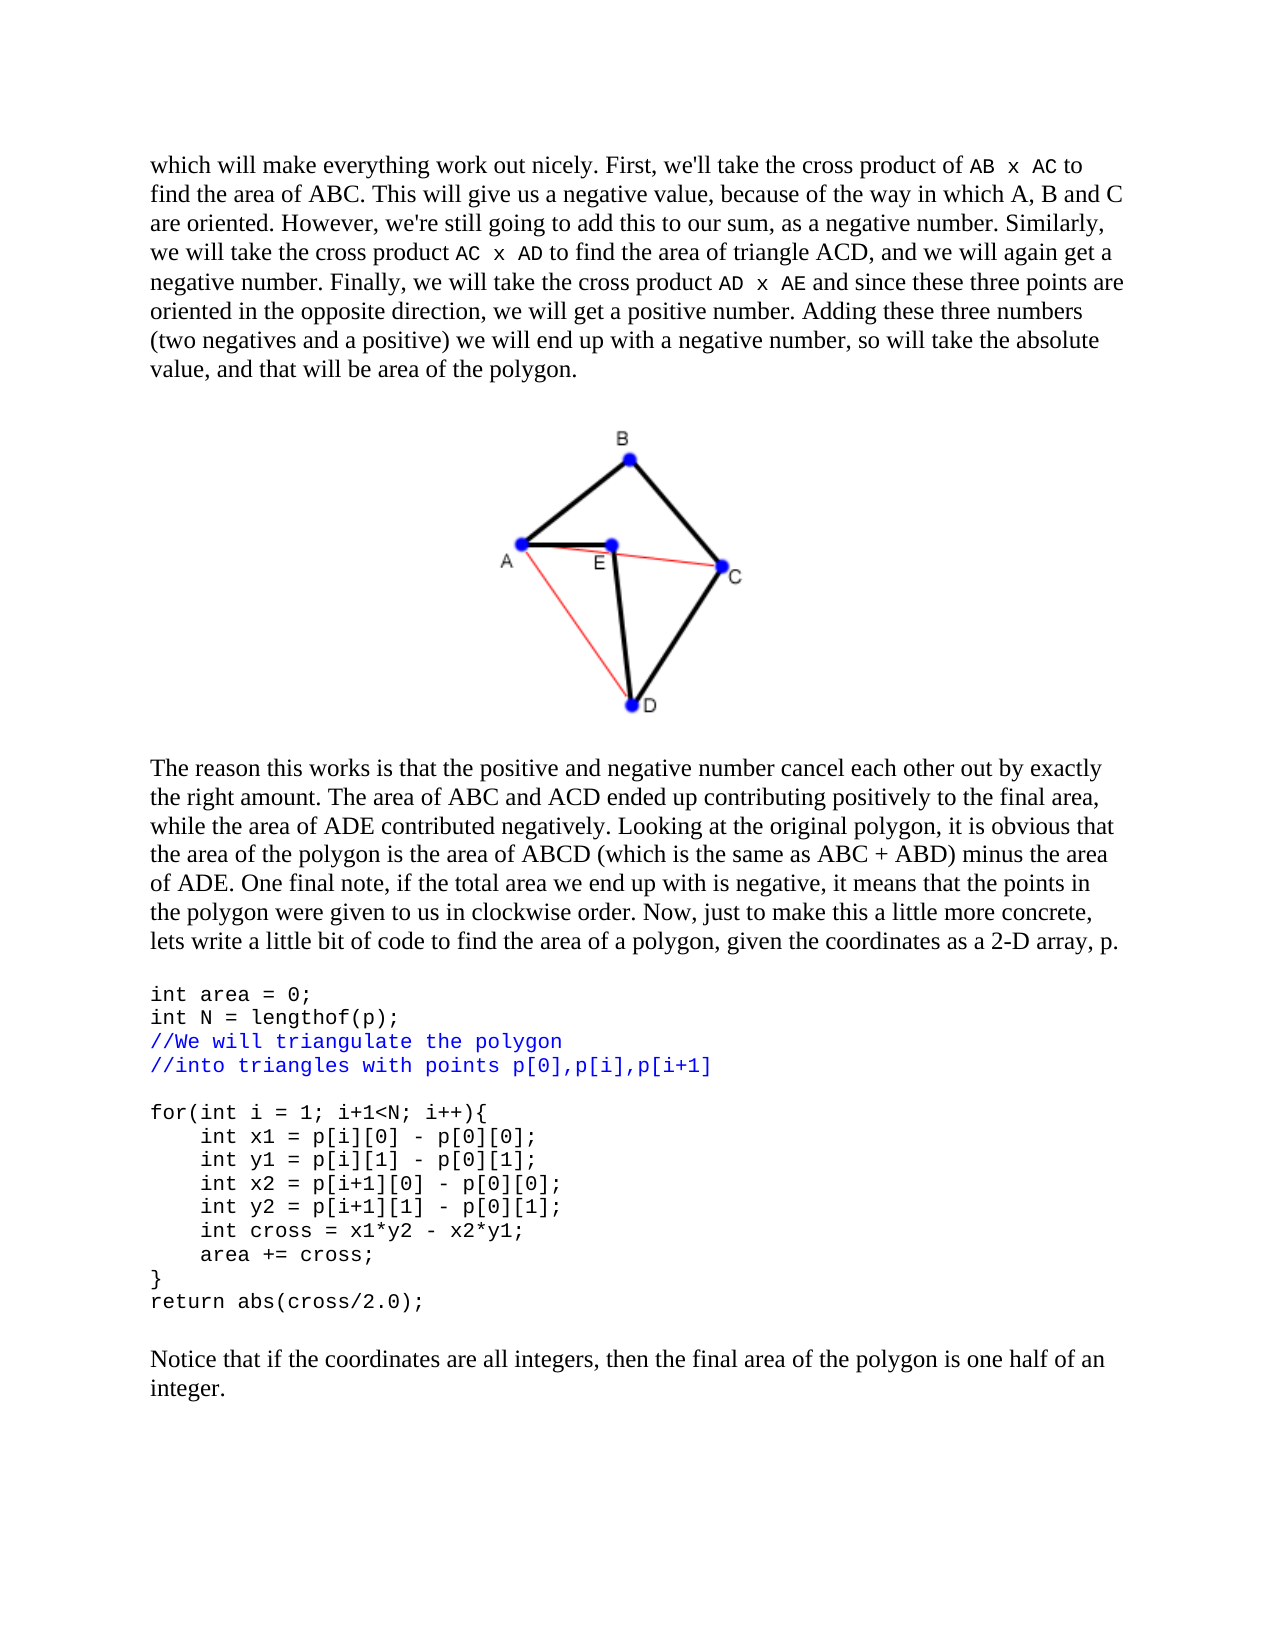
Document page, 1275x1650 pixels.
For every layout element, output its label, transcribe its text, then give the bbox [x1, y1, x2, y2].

text int x2 = p[i+1][0] - p[0][0]; [150, 1173, 1125, 1197]
text } [150, 1267, 1125, 1291]
text The reason this works is that the positive and negative number cancel each other out by exactly the right amount. The area of ABC and ACD ended up contributing positively to the final area, while the area of ADE contributed negatively. Looking at the original polygon, it is obvious that the area of the polygon is the area of ABCD (which is the same as ABC + ABD) minus the area of ADE. One final note, if the total area we end up with is negative, it means that the points in the polygon were given to us in clockwise order. Now, just to make this a little more concrete, lets write a little bit of code to find the area of a polygon, given the coordinates as a 2-D array, p. [150, 753, 1125, 954]
text int cross = x1*y2 - x2*y1; [150, 1220, 1125, 1244]
text int y1 = p[i][1] - p[0][1]; [150, 1149, 1125, 1173]
text //into triangles with points p[0],p[i],p[i+1] [150, 1055, 1125, 1078]
text int N = lengthof(p); [150, 1007, 1125, 1031]
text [150, 150, 1125, 382]
text int area = 0; [150, 984, 1125, 1007]
text return abs(cross/2.0); [150, 1291, 1125, 1315]
text Notice that if the coordinates are all integers, then the final area of the polygon is one half of an integer. [150, 1344, 1125, 1401]
text int y2 = p[i+1][1] - p[0][1]; [150, 1197, 1125, 1220]
text int x1 = p[i][0] - p[0][0]; [150, 1126, 1125, 1149]
picture [481, 411, 794, 725]
text //We will triangulate the polygon [150, 1031, 1125, 1055]
text for(int i = 1; i+1<N; i++){ [150, 1102, 1125, 1126]
text area += cross; [150, 1244, 1125, 1267]
